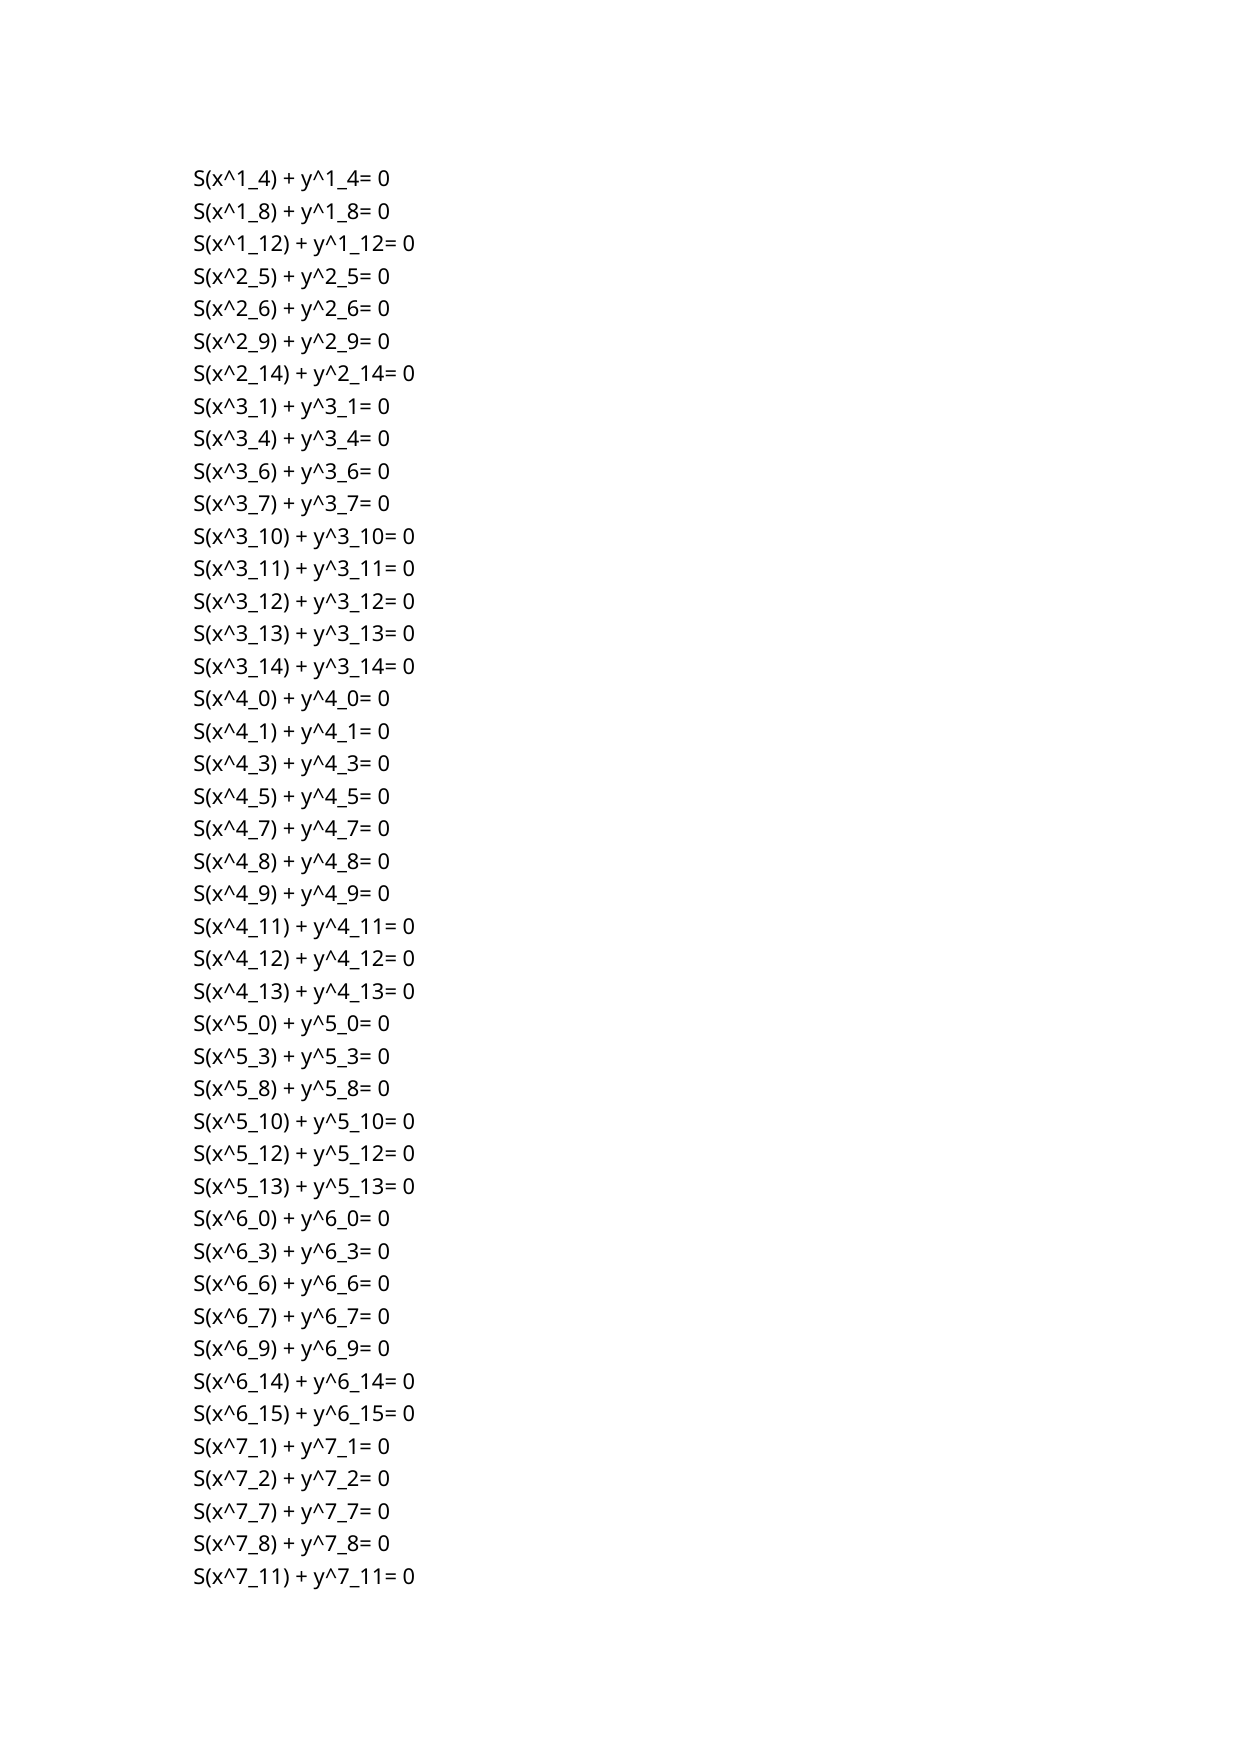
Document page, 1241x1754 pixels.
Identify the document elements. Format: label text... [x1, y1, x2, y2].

text S(x^1_4) + y^1_4= 0 [187, 162, 1053, 194]
text S(x^3_7) + y^3_7= 0 [187, 487, 1053, 519]
text S(x^5_8) + y^5_8= 0 [187, 1072, 1053, 1104]
text S(x^1_12) + y^1_12= 0 [187, 227, 1053, 259]
text S(x^6_6) + y^6_6= 0 [187, 1267, 1053, 1299]
text S(x^6_9) + y^6_9= 0 [187, 1332, 1053, 1364]
text S(x^5_10) + y^5_10= 0 [187, 1104, 1053, 1137]
text S(x^2_9) + y^2_9= 0 [187, 324, 1053, 357]
text S(x^7_2) + y^7_2= 0 [187, 1462, 1053, 1494]
text S(x^6_3) + y^6_3= 0 [187, 1234, 1053, 1267]
text S(x^5_12) + y^5_12= 0 [187, 1137, 1053, 1169]
text S(x^5_13) + y^5_13= 0 [187, 1169, 1053, 1202]
text S(x^5_0) + y^5_0= 0 [187, 1007, 1053, 1039]
text S(x^7_8) + y^7_8= 0 [187, 1527, 1053, 1559]
text S(x^3_12) + y^3_12= 0 [187, 584, 1053, 617]
text S(x^7_7) + y^7_7= 0 [187, 1494, 1053, 1527]
text S(x^3_14) + y^3_14= 0 [187, 649, 1053, 682]
text S(x^3_6) + y^3_6= 0 [187, 454, 1053, 487]
text S(x^6_0) + y^6_0= 0 [187, 1202, 1053, 1234]
text S(x^3_11) + y^3_11= 0 [187, 552, 1053, 584]
text S(x^4_12) + y^4_12= 0 [187, 942, 1053, 974]
text S(x^6_14) + y^6_14= 0 [187, 1364, 1053, 1397]
text S(x^4_11) + y^4_11= 0 [187, 909, 1053, 942]
text S(x^3_10) + y^3_10= 0 [187, 519, 1053, 552]
text S(x^4_5) + y^4_5= 0 [187, 779, 1053, 812]
text S(x^4_8) + y^4_8= 0 [187, 844, 1053, 877]
text S(x^4_9) + y^4_9= 0 [187, 877, 1053, 909]
text S(x^4_1) + y^4_1= 0 [187, 714, 1053, 747]
text S(x^4_7) + y^4_7= 0 [187, 812, 1053, 844]
text S(x^4_13) + y^4_13= 0 [187, 974, 1053, 1007]
text S(x^2_6) + y^2_6= 0 [187, 292, 1053, 324]
text S(x^6_7) + y^6_7= 0 [187, 1299, 1053, 1332]
text S(x^4_3) + y^4_3= 0 [187, 747, 1053, 779]
text S(x^3_1) + y^3_1= 0 [187, 389, 1053, 422]
text S(x^4_0) + y^4_0= 0 [187, 682, 1053, 714]
text S(x^7_1) + y^7_1= 0 [187, 1429, 1053, 1462]
text S(x^7_11) + y^7_11= 0 [187, 1559, 1053, 1592]
text S(x^3_4) + y^3_4= 0 [187, 422, 1053, 454]
text S(x^2_14) + y^2_14= 0 [187, 357, 1053, 389]
text S(x^6_15) + y^6_15= 0 [187, 1397, 1053, 1429]
text S(x^1_8) + y^1_8= 0 [187, 194, 1053, 227]
text S(x^2_5) + y^2_5= 0 [187, 259, 1053, 292]
text S(x^5_3) + y^5_3= 0 [187, 1039, 1053, 1072]
text S(x^3_13) + y^3_13= 0 [187, 617, 1053, 649]
